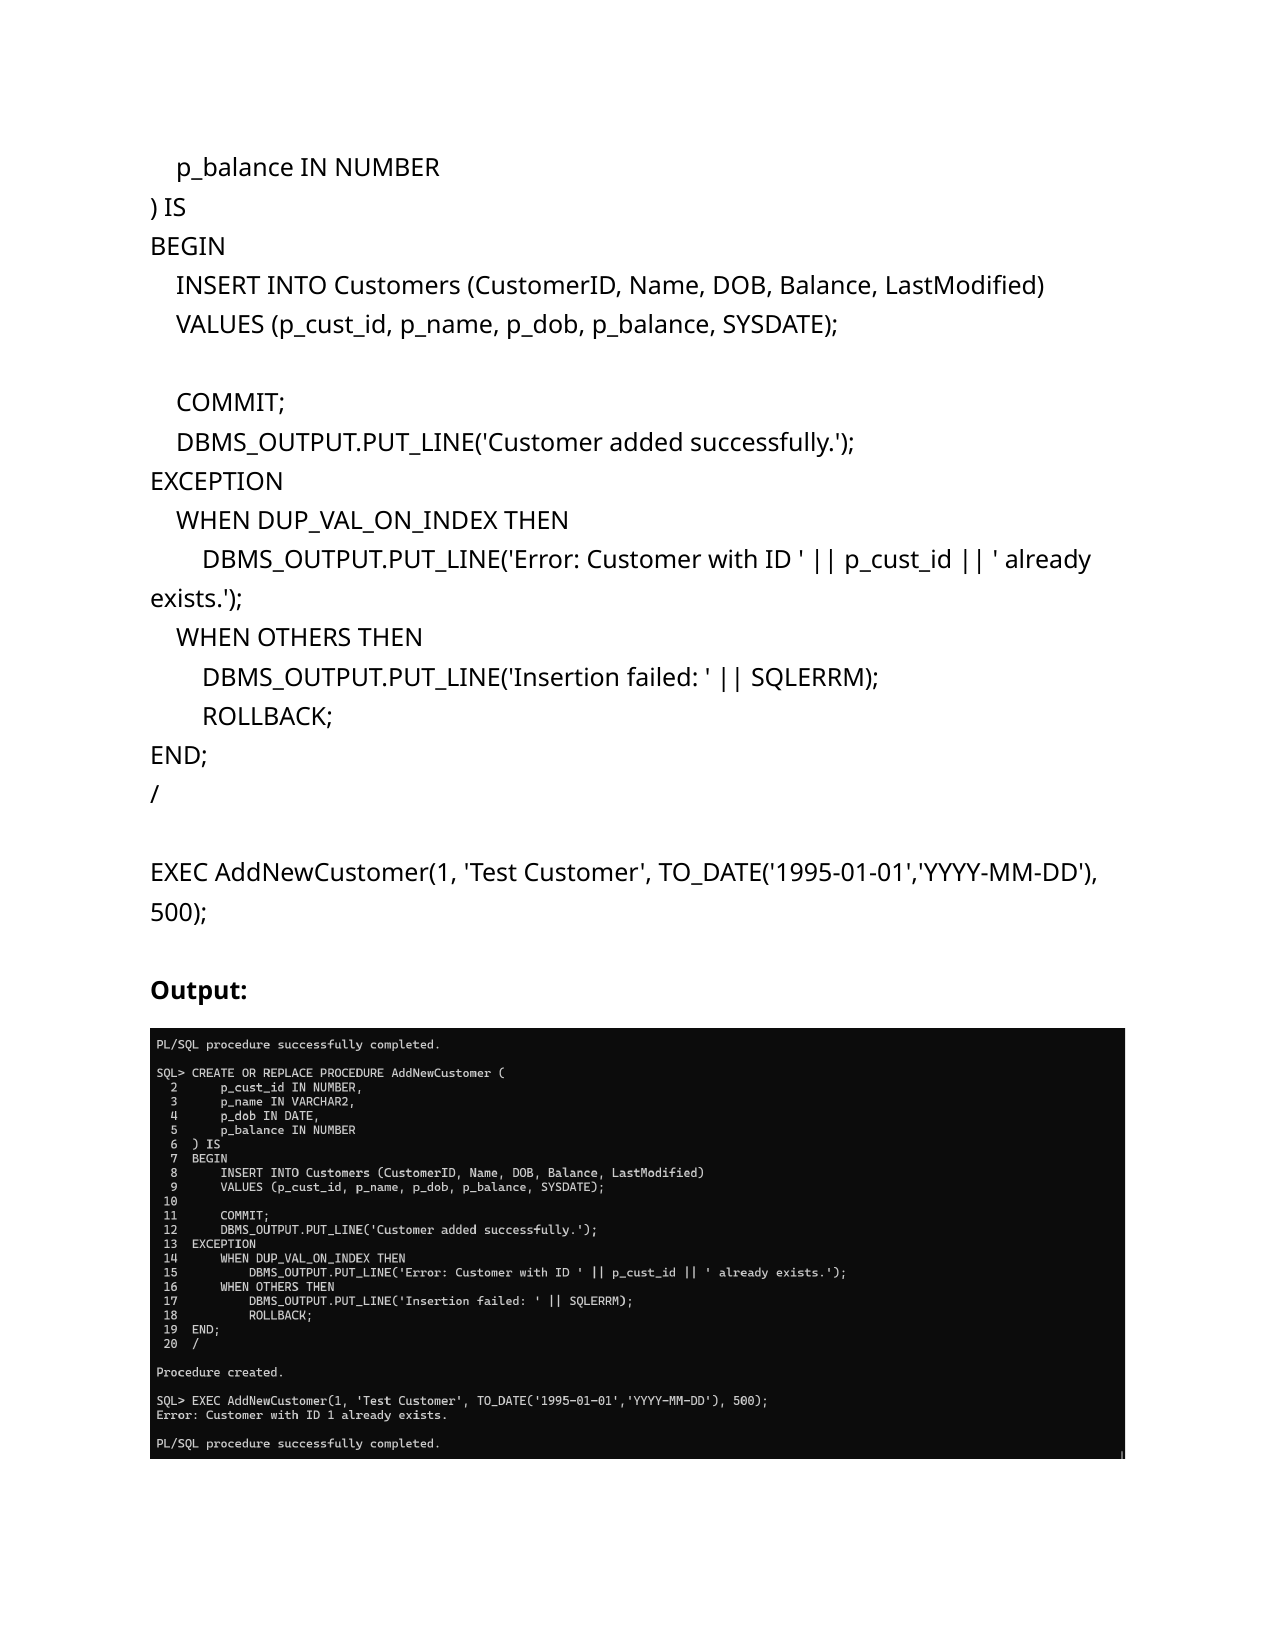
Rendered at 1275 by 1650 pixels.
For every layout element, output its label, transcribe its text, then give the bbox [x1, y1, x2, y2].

text WHEN OTHERS THEN [150, 620, 1125, 654]
text END; [150, 737, 1125, 772]
text WHEN DUP_VAL_ON_INDEX THEN [150, 502, 1125, 537]
text EXCEPTION [150, 463, 1125, 497]
text EXEC AddNewCustomer(1, 'Test Customer', TO_DATE('1995-01-01','YYYY-MM-DD'), 500); [150, 855, 1125, 928]
text / [150, 777, 1125, 811]
picture [150, 1028, 1125, 1459]
text COMMIT; [150, 385, 1125, 419]
text INSERT INTO Customers (CustomerID, Name, DOB, Balance, LastModified) [150, 267, 1125, 302]
text Output: [150, 972, 1125, 1007]
text DBMS_OUTPUT.PUT_LINE('Insertion failed: ' || SQLERRM); [150, 659, 1125, 693]
text ROLLBACK; [150, 698, 1125, 732]
text DBMS_OUTPUT.PUT_LINE('Error: Customer with ID ' || p_cust_id || ' already exists.'); [150, 542, 1125, 615]
text p_balance IN NUMBER [150, 150, 1125, 184]
text BEGIN [150, 228, 1125, 262]
text VALUES (p_cust_id, p_name, p_dob, p_balance, SYSDATE); [150, 307, 1125, 341]
text ) IS [150, 189, 1125, 223]
text DBMS_OUTPUT.PUT_LINE('Customer added successfully.'); [150, 424, 1125, 458]
